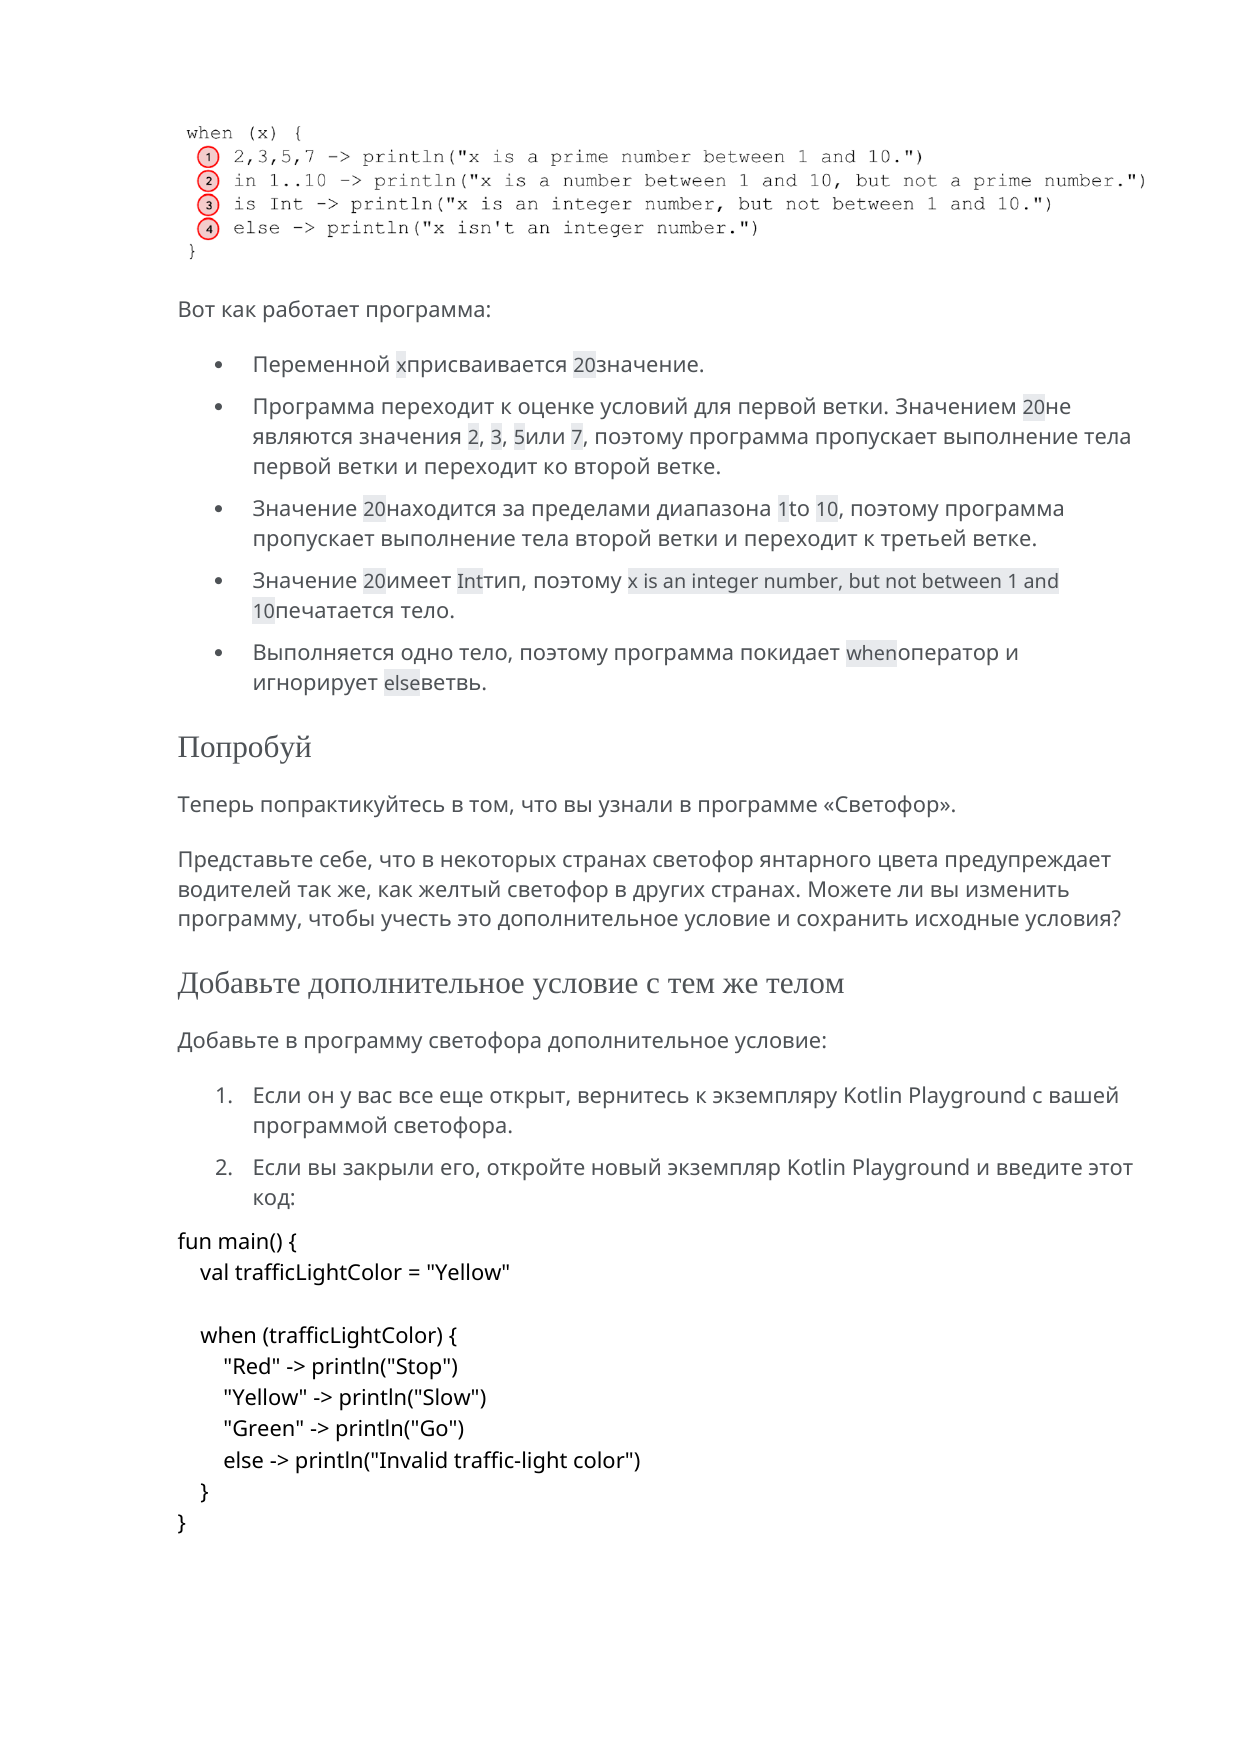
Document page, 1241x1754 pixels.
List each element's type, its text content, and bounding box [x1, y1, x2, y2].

list Выполняется одно тело, поэтому программа покидает whenоператор и игнорирует elseветвь. [215, 637, 1152, 697]
list Переменной xприсваивается 20значение. [215, 349, 1152, 379]
text Теперь попрактикуйтесь в том, что вы узнали в программе «Светофор». [177, 789, 1152, 819]
list Значение 20находится за пределами диапазона 1to 10, поэтому программа пропускает выполнение тела второй ветки и переходит к третьей ветке. [215, 493, 1152, 553]
picture [177, 118, 1152, 270]
subtitle Добавьте дополнительное условие с тем же телом [177, 964, 1152, 1000]
text Представьте себе, что в некоторых странах светофор янтарного цвета предупреждает водителей так же, как желтый светофор в других странах. Можете ли вы изменить программу, чтобы учесть это дополнительное условие и сохранить исходные условия? [177, 844, 1152, 933]
text fun main() { val trafficLightColor = "Yellow" when (trafficLightColor) { "Red" -> println("Stop") "Yellow" -> println("Slow") "Green" -> println("Go") else -> println("Invalid traffic-light color") } } [177, 1224, 1152, 1568]
list Программа переходит к оценке условий для первой ветки. Значением 20не являются значения 2, 3, 5или 7, поэтому программа пропускает выполнение тела первой ветки и переходит ко второй ветке. [215, 391, 1152, 481]
list Если вы закрыли его, откройте новый экземпляр Kotlin Playground и введите этот код: [215, 1152, 1152, 1212]
list Если он у вас все еще открыт, вернитесь к экземпляру Kotlin Playground с вашей программой светофора. [215, 1080, 1152, 1140]
list Значение 20имеет Intтип, поэтому x is an integer number, but not between 1 and 10печатается тело. [215, 565, 1152, 625]
text Вот как работает программа: [177, 294, 1152, 324]
text Добавьте в программу светофора дополнительное условие: [177, 1025, 1152, 1055]
subtitle Попробуй [177, 728, 1152, 764]
